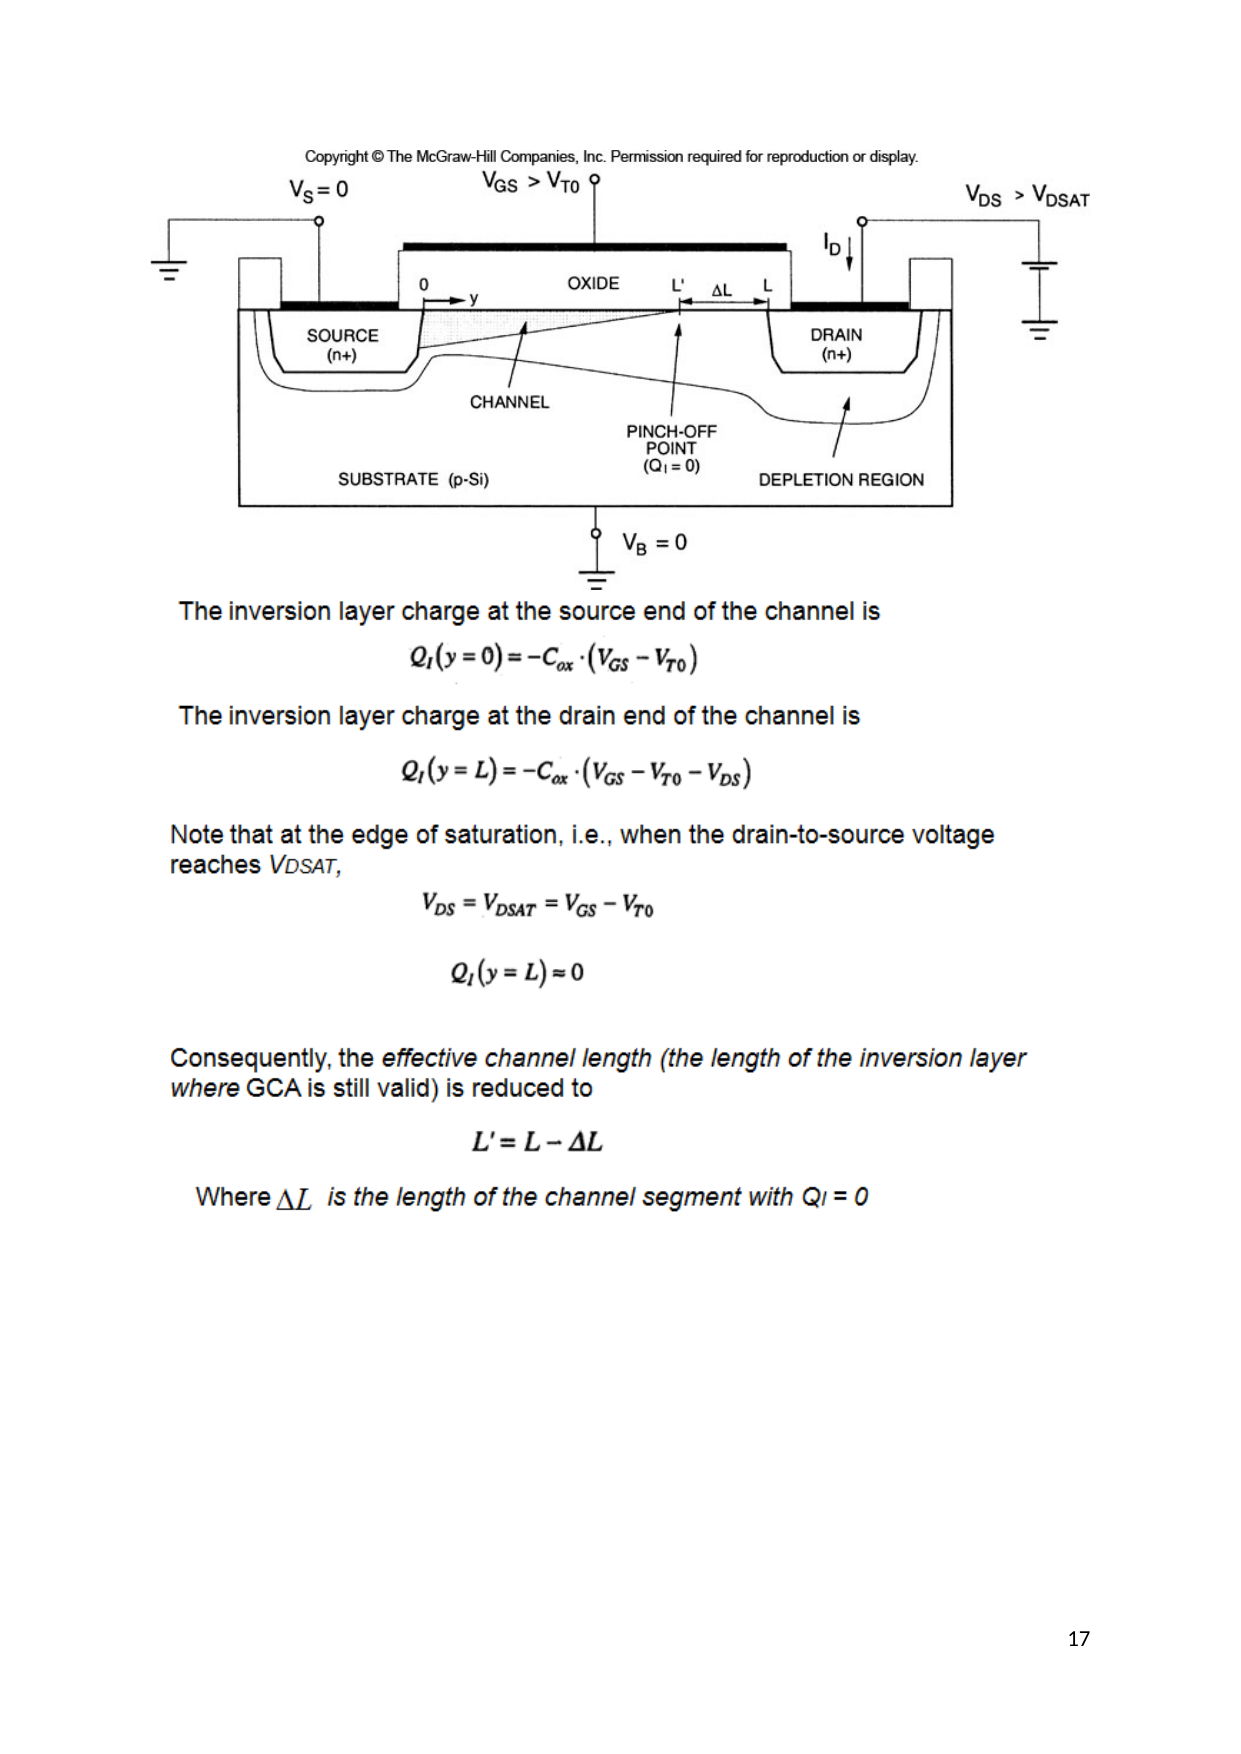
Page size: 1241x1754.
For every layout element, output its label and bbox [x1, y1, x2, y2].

picture [150, 150, 1091, 1223]
